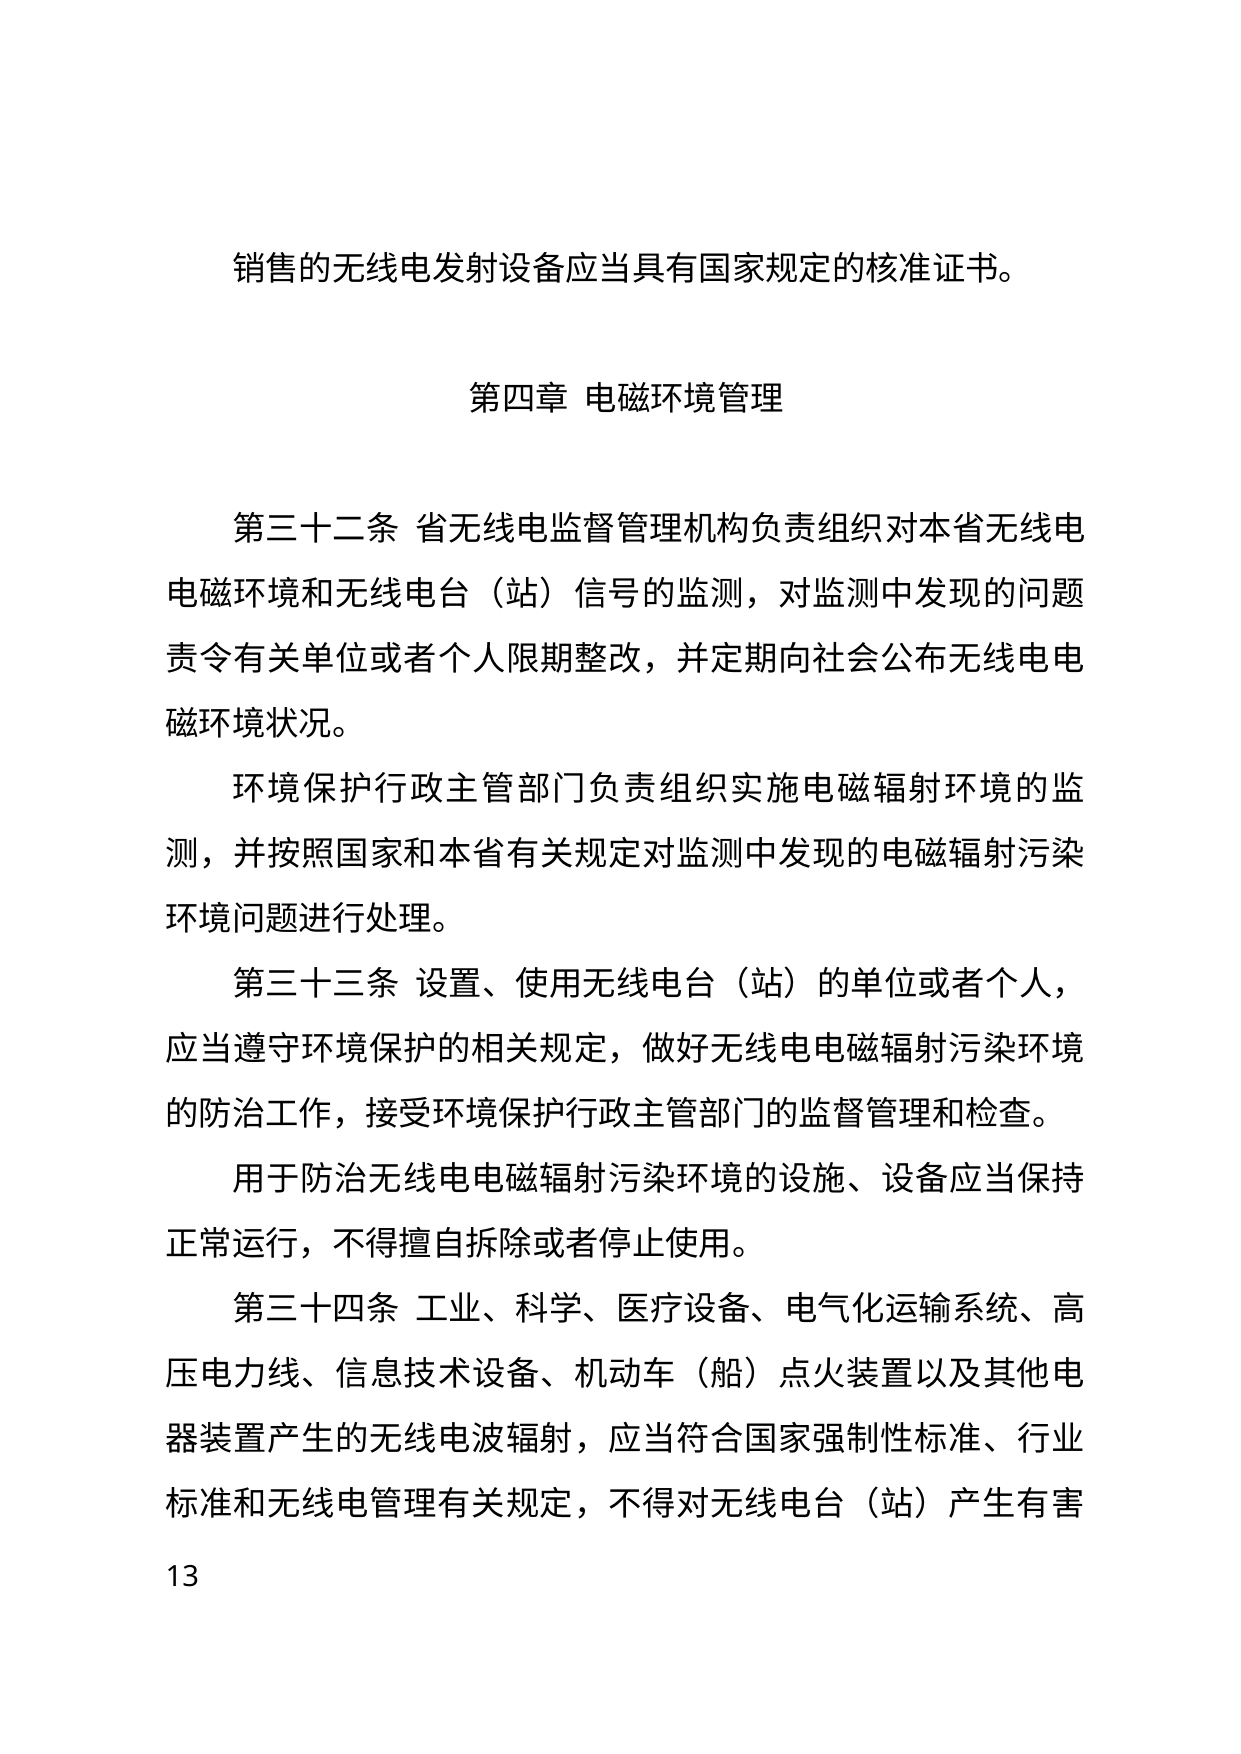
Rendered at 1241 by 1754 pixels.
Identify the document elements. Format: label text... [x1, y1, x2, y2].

list 第四章 电磁环境管理 [165, 363, 1087, 428]
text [165, 1273, 1087, 1533]
text 用于防治无线电电磁辐射污染环境的设施、设备应当保持正常运行，不得擅自拆除或者停止使用。 [165, 1143, 1087, 1273]
text 第三十三条 设置、使用无线电台（站）的单位或者个人，应当遵守环境保护的相关规定，做好无线电电磁辐射污染环境的防治工作，接受环境保护行政主管部门的监督管理和检查。 [165, 948, 1087, 1143]
text 环境保护行政主管部门负责组织实施电磁辐射环境的监测，并按照国家和本省有关规定对监测中发现的电磁辐射污染环境问题进行处理。 [165, 753, 1087, 948]
text 销售的无线电发射设备应当具有国家规定的核准证书。 [165, 233, 1087, 298]
text 第三十二条 省无线电监督管理机构负责组织对本省无线电电磁环境和无线电台（站）信号的监测，对监测中发现的问题责令有关单位或者个人限期整改，并定期向社会公布无线电电磁环境状况。 [165, 493, 1087, 753]
